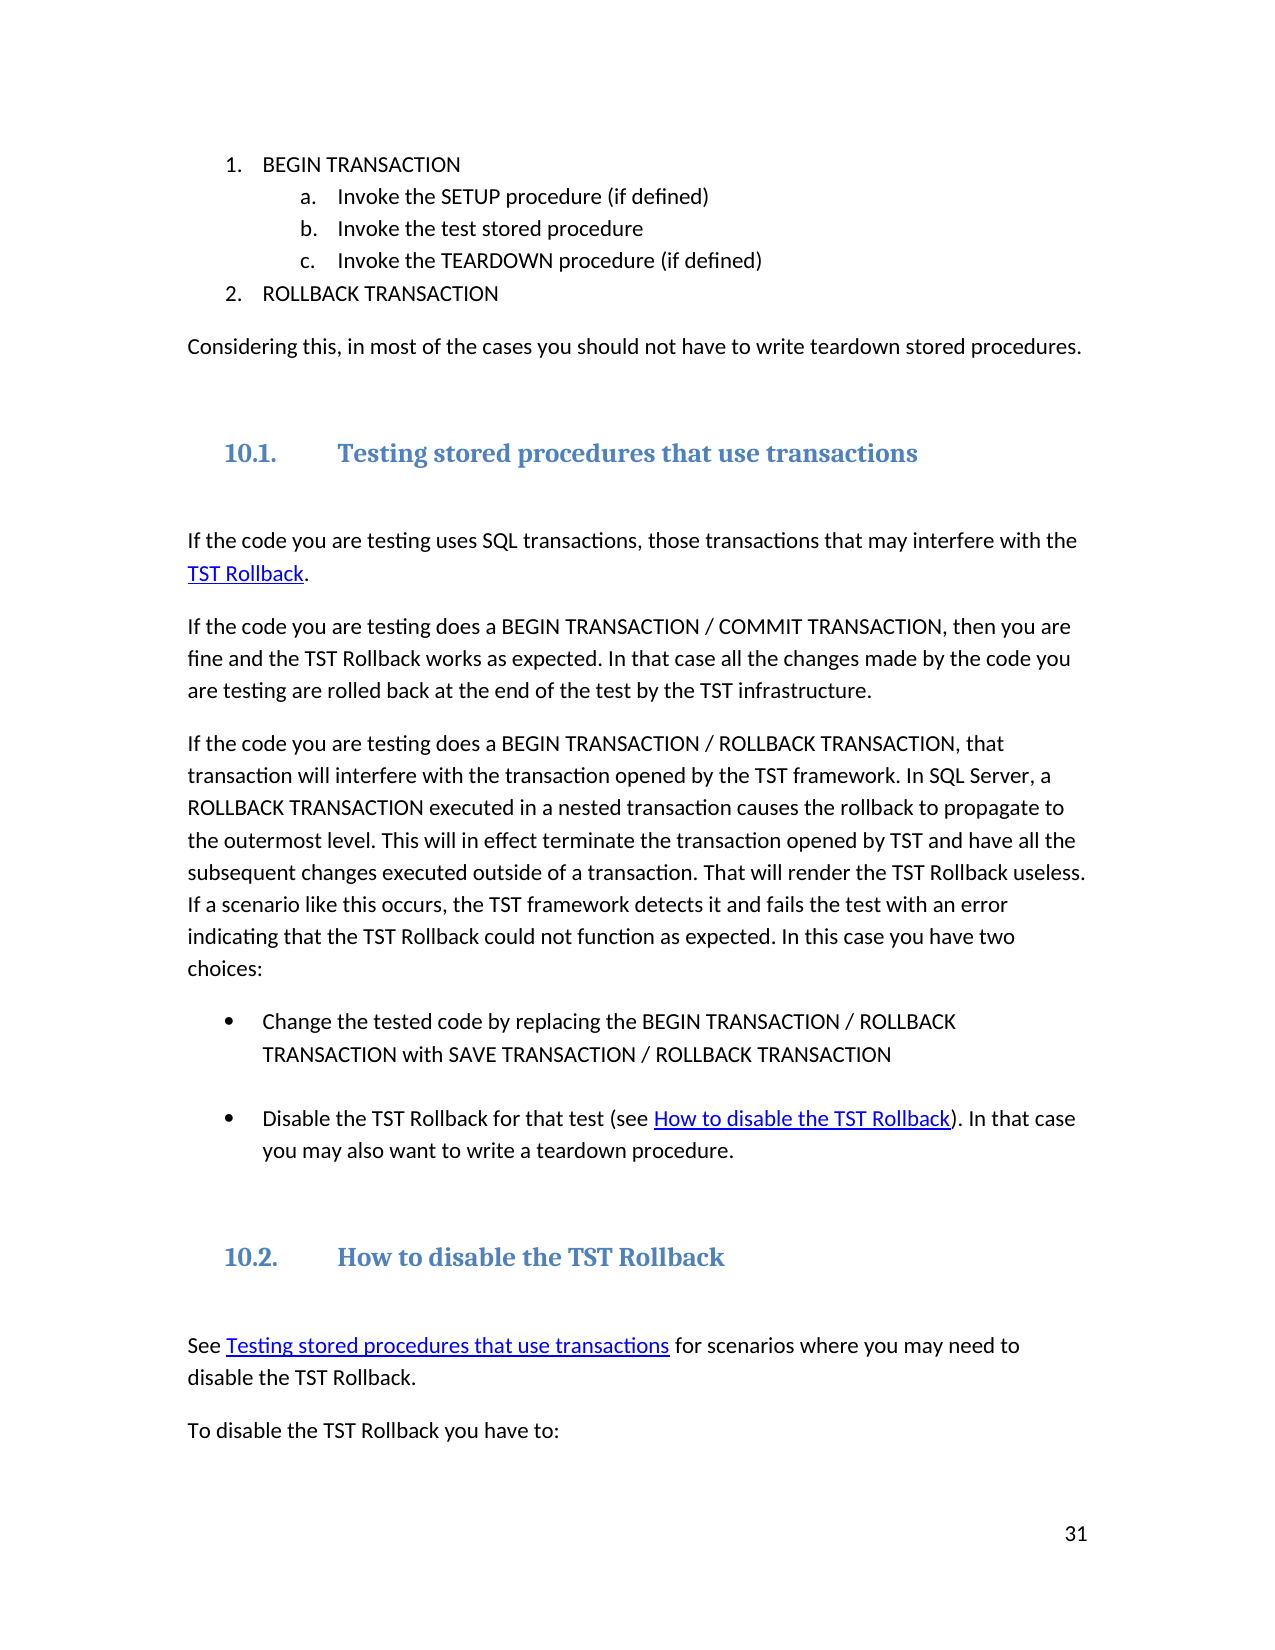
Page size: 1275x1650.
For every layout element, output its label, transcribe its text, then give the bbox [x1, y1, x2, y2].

list ROLLBACK TRANSACTION [225, 279, 1087, 307]
subtitle Testing stored procedures that use transactions [225, 438, 1087, 469]
list Invoke the SETUP procedure (if defined) [300, 182, 1087, 210]
list Change the tested code by replacing the BEGIN TRANSACTION / ROLLBACK TRANSACTION with SAVE TRANSACTION / ROLLBACK TRANSACTION [225, 1007, 1087, 1100]
list Disable the TST Rollback for that test (see How to disable the TST Rollback). In that case you may also want to write a teardown procedure. [225, 1104, 1087, 1164]
subtitle How to disable the TST Rollback [225, 1242, 1087, 1273]
text Considering this, in most of the cases you should not have to write teardown stored procedures. [187, 332, 1087, 360]
text If the code you are testing uses SQL transactions, those transactions that may interfere with the TST Rollback. [187, 527, 1087, 587]
text See Testing stored procedures that use transactions for scenarios where you may need to disable the TST Rollback. [187, 1331, 1087, 1391]
list BEGIN TRANSACTION [225, 150, 1087, 178]
list Invoke the test stored procedure [300, 214, 1087, 242]
text If the code you are testing does a BEGIN TRANSACTION / ROLLBACK TRANSACTION, that transaction will interfere with the transaction opened by the TST framework. In SQL Server, a ROLLBACK TRANSACTION executed in a nested transaction causes the rollback to propagate to the outermost level. This will in effect terminate the transaction opened by TST and have all the subsequent changes executed outside of a transaction. That will render the TST Rollback useless. If a scenario like this occurs, the TST framework detects it and fails the test with an error indicating that the TST Rollback could not function as expected. In this case you have two choices: [187, 729, 1087, 982]
text If the code you are testing does a BEGIN TRANSACTION / COMMIT TRANSACTION, then you are fine and the TST Rollback works as expected. In that case all the changes made by the code you are testing are rolled back at the end of the test by the TST infrastructure. [187, 612, 1087, 704]
text To disable the TST Rollback you have to: [187, 1416, 1087, 1444]
list Invoke the TEARDOWN procedure (if defined) [300, 247, 1087, 274]
